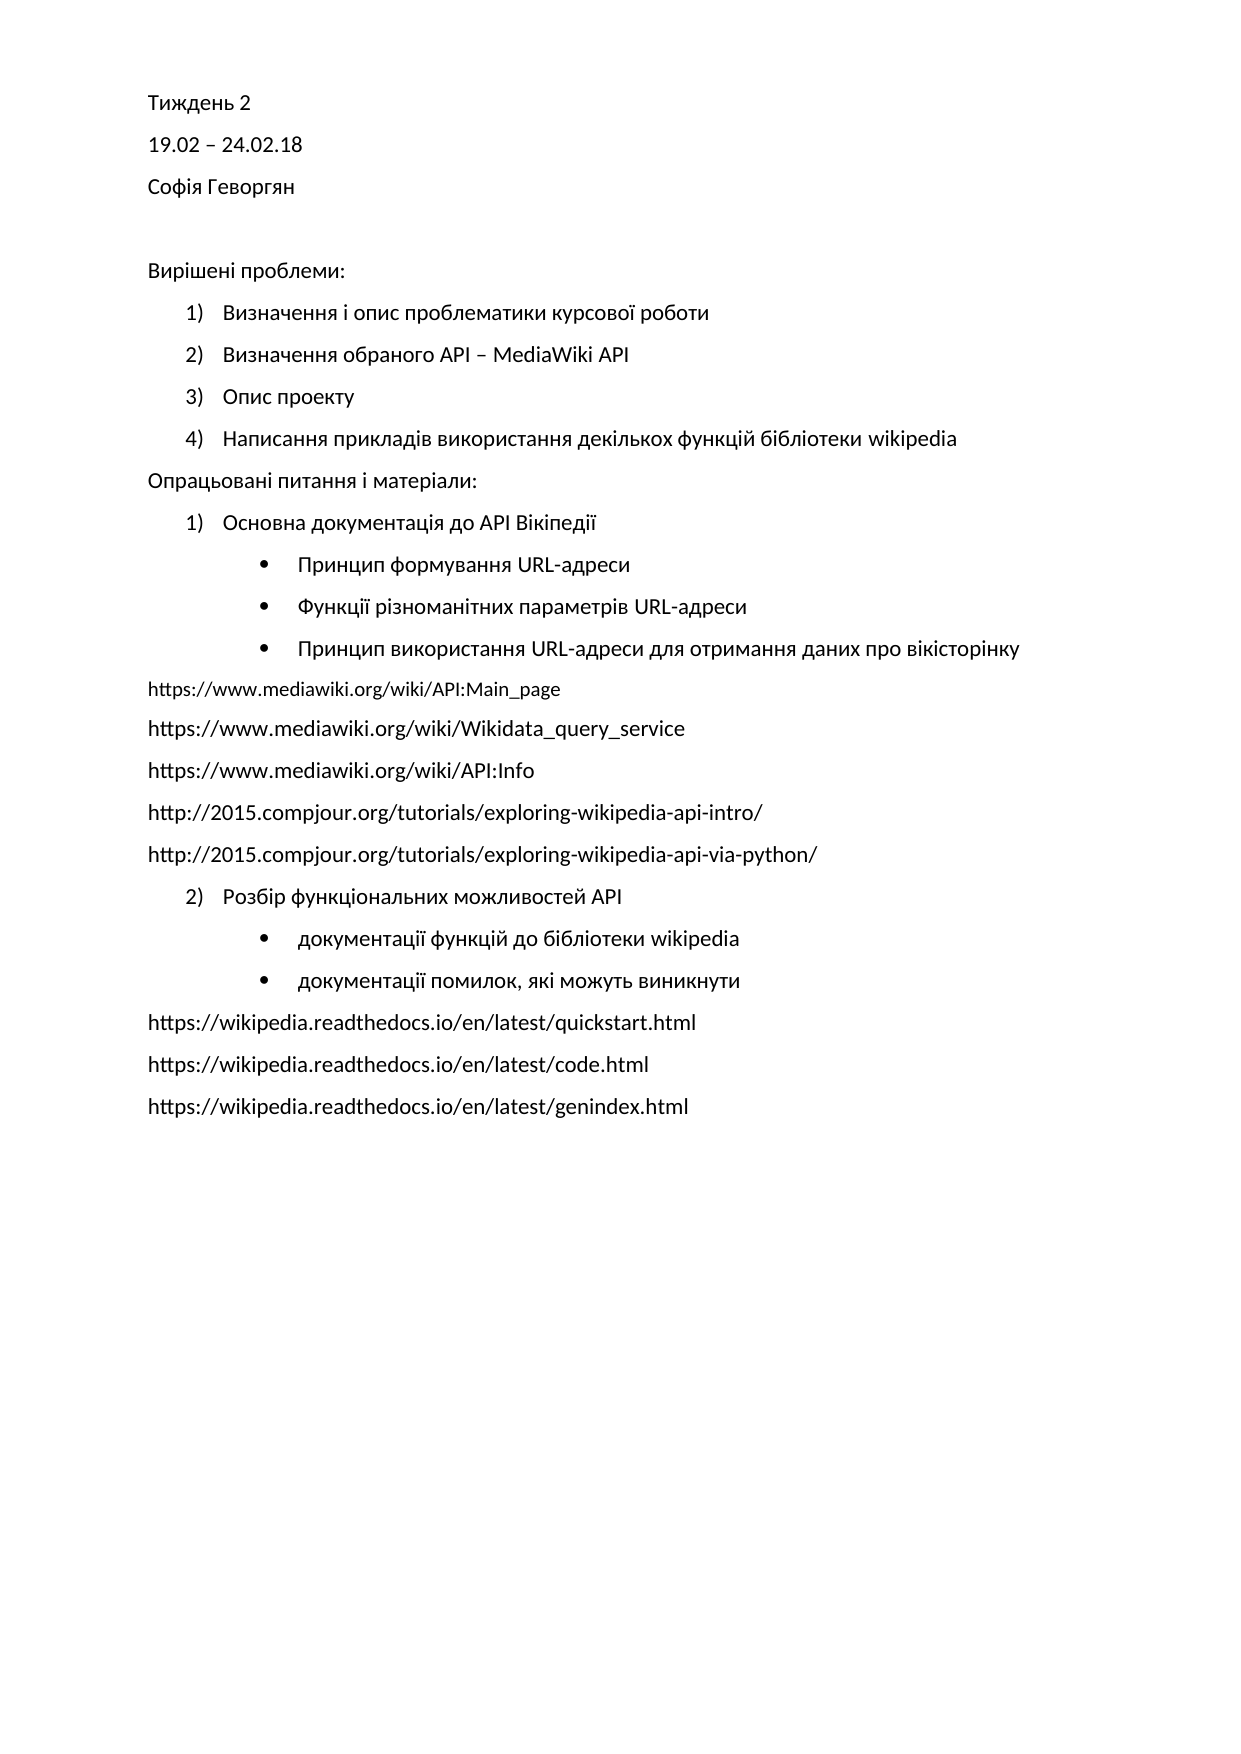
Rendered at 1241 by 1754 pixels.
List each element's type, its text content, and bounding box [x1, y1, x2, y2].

text https://wikipedia.readthedocs.io/en/latest/genindex.html [148, 1092, 1152, 1120]
list Основна документація до АРІ Вікіпедії [185, 508, 1152, 536]
text https://wikipedia.readthedocs.io/en/latest/quickstart.html [148, 1008, 1152, 1036]
list Визначення обраного АРІ – MediaWiki АРІ [185, 340, 1152, 368]
text Опрацьовані питання і матеріали: [148, 466, 1152, 494]
list документації помилок, які можуть виникнути [260, 966, 1152, 994]
list документації функцій до бібліотеки wikipedia [260, 924, 1152, 952]
list Написання прикладів використання декількох функцій бібліотеки wikipedia [185, 424, 1152, 452]
text Софія Геворгян [148, 172, 1152, 201]
text http://2015.compjour.org/tutorials/exploring-wikipedia-api-via-python/ [148, 840, 1152, 868]
text Вирішені проблеми: [148, 256, 1152, 284]
list Принцип формування URL-адреси [260, 550, 1152, 578]
text http://2015.compjour.org/tutorials/exploring-wikipedia-api-intro/ [148, 798, 1152, 826]
text https://wikipedia.readthedocs.io/en/latest/code.html [148, 1050, 1152, 1078]
text 19.02 – 24.02.18 [148, 131, 1152, 158]
list Визначення і опис проблематики курсової роботи [185, 298, 1152, 326]
text https://www.mediawiki.org/wiki/API:Main_page [148, 676, 1152, 702]
list Розбір функціональних можливостей АРІ [185, 882, 1152, 910]
list Функції різноманітних параметрів URL-адреси [260, 592, 1152, 620]
text https://www.mediawiki.org/wiki/API:Info [148, 756, 1152, 784]
list Опис проекту [185, 382, 1152, 410]
list Принцип використання URL-адреси для отримання даних про вікісторінку [260, 634, 1152, 662]
text https://www.mediawiki.org/wiki/Wikidata_query_service [148, 714, 1152, 742]
text Тиждень 2 [148, 88, 1152, 117]
